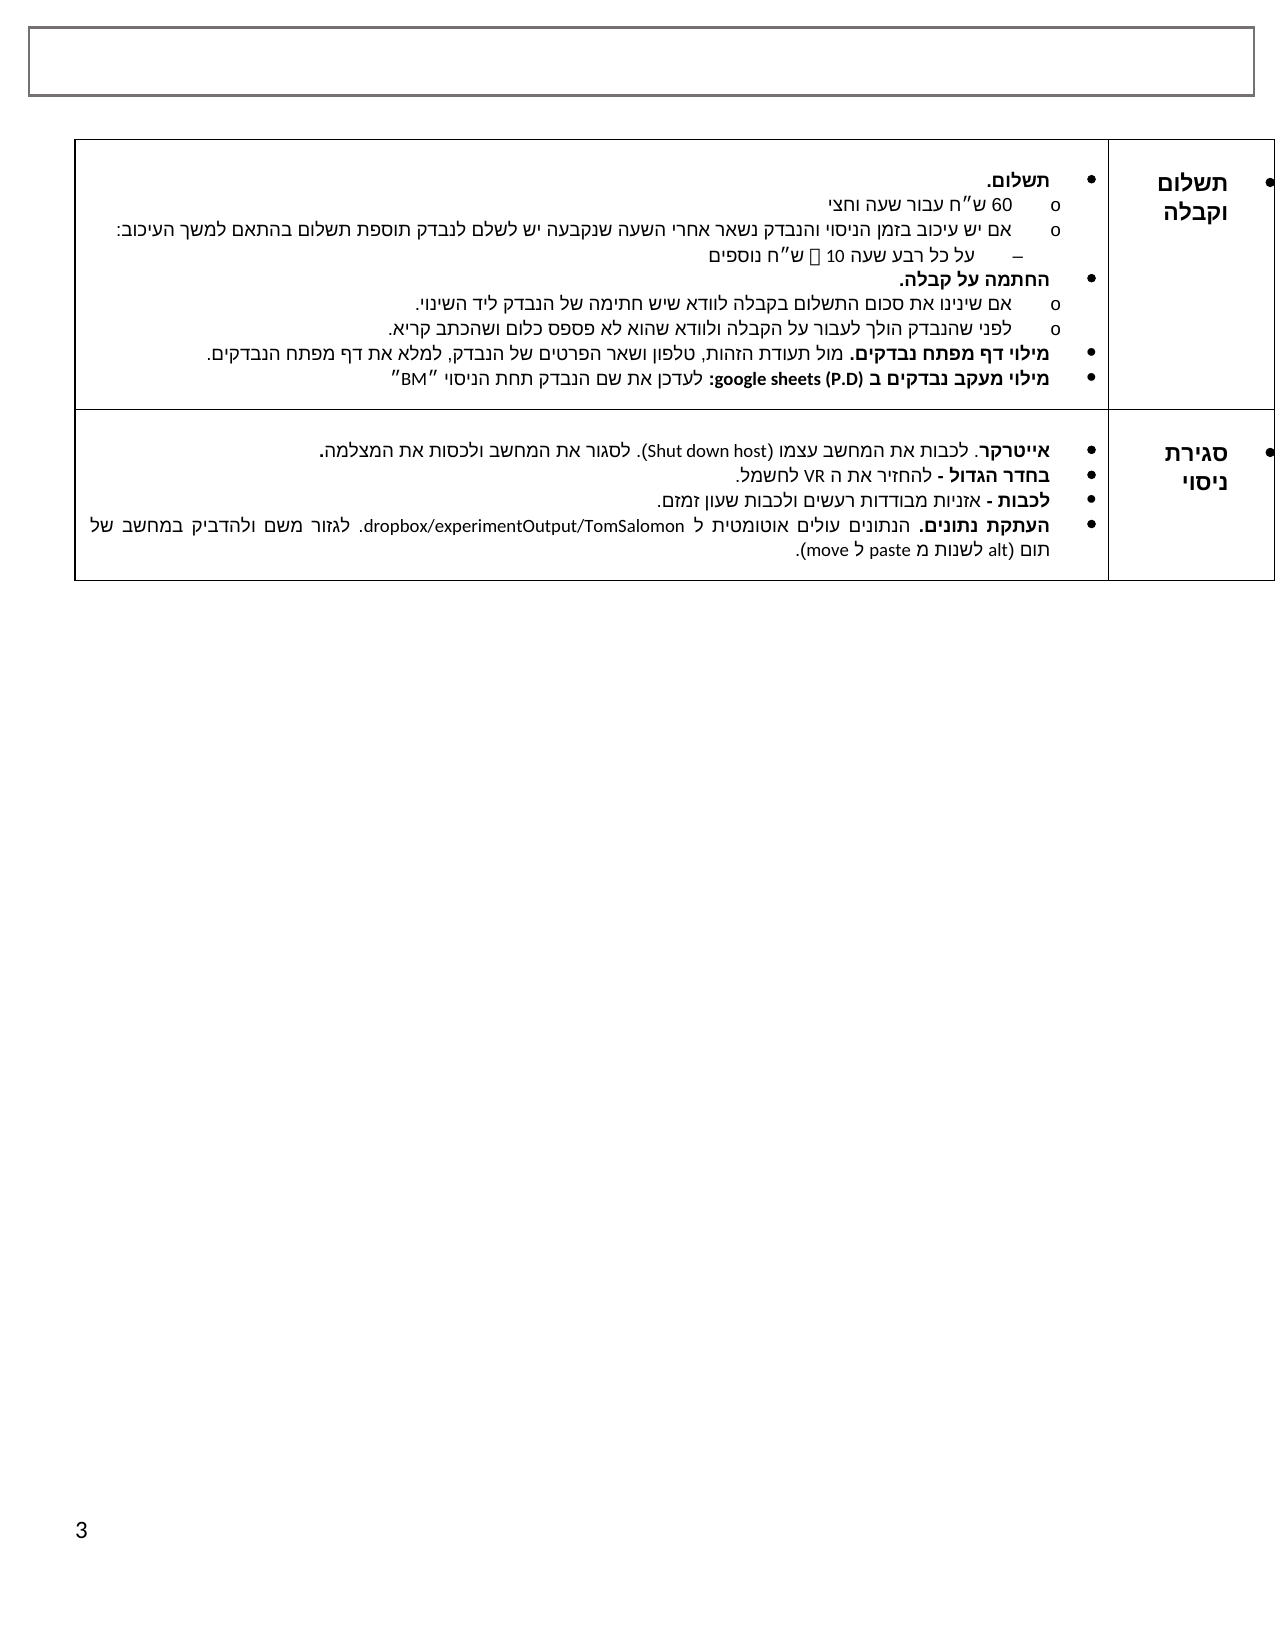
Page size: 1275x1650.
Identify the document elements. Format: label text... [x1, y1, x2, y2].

table_cell תשלום. 60 ש״ח עבור שעה וחצי אם יש עיכוב בזמן הניסוי והנבדק נשאר אחרי השעה שנקבעה יש לשלם לנבדק תוספת תשלום בהתאם למשך העיכוב: על כל רבע שעה 10 ש״ח נוספים החתמה על קבלה. אם שינינו את סכום התשלום בקבלה לוודא שיש חתימה של הנבדק ליד השינוי. לפני שהנבדק הולך לעבור על הקבלה ולוודא שהוא לא פספס כלום ושהכתב קריא. מילוי דף מפתח נבדקים. מול תעודת הזהות, טלפון ושאר הפרטים של הנבדק, למלא את דף מפתח הנבדקים. מילוי מעקב נבדקים ב google sheets (P.D): לעדכן את שם הנבדק תחת הניסוי ״BM״ [76, 140, 1108, 409]
table_cell סגירת ניסוי [1109, 410, 1274, 580]
table_cell תשלום וקבלה [1109, 140, 1274, 409]
table_cell אייטרקר. לכבות את המחשב עצמו (Shut down host). לסגור את המחשב ולכסות את המצלמה. בחדר הגדול - להחזיר את ה VR לחשמל. לכבות - אזניות מבודדות רעשים ולכבות שעון זמזם. העתקת נתונים. הנתונים עולים אוטומטית ל dropbox/experimentOutput/TomSalomon. לגזור משם ולהדביק במחשב של תום (alt לשנות מ paste ל move). [76, 410, 1108, 580]
